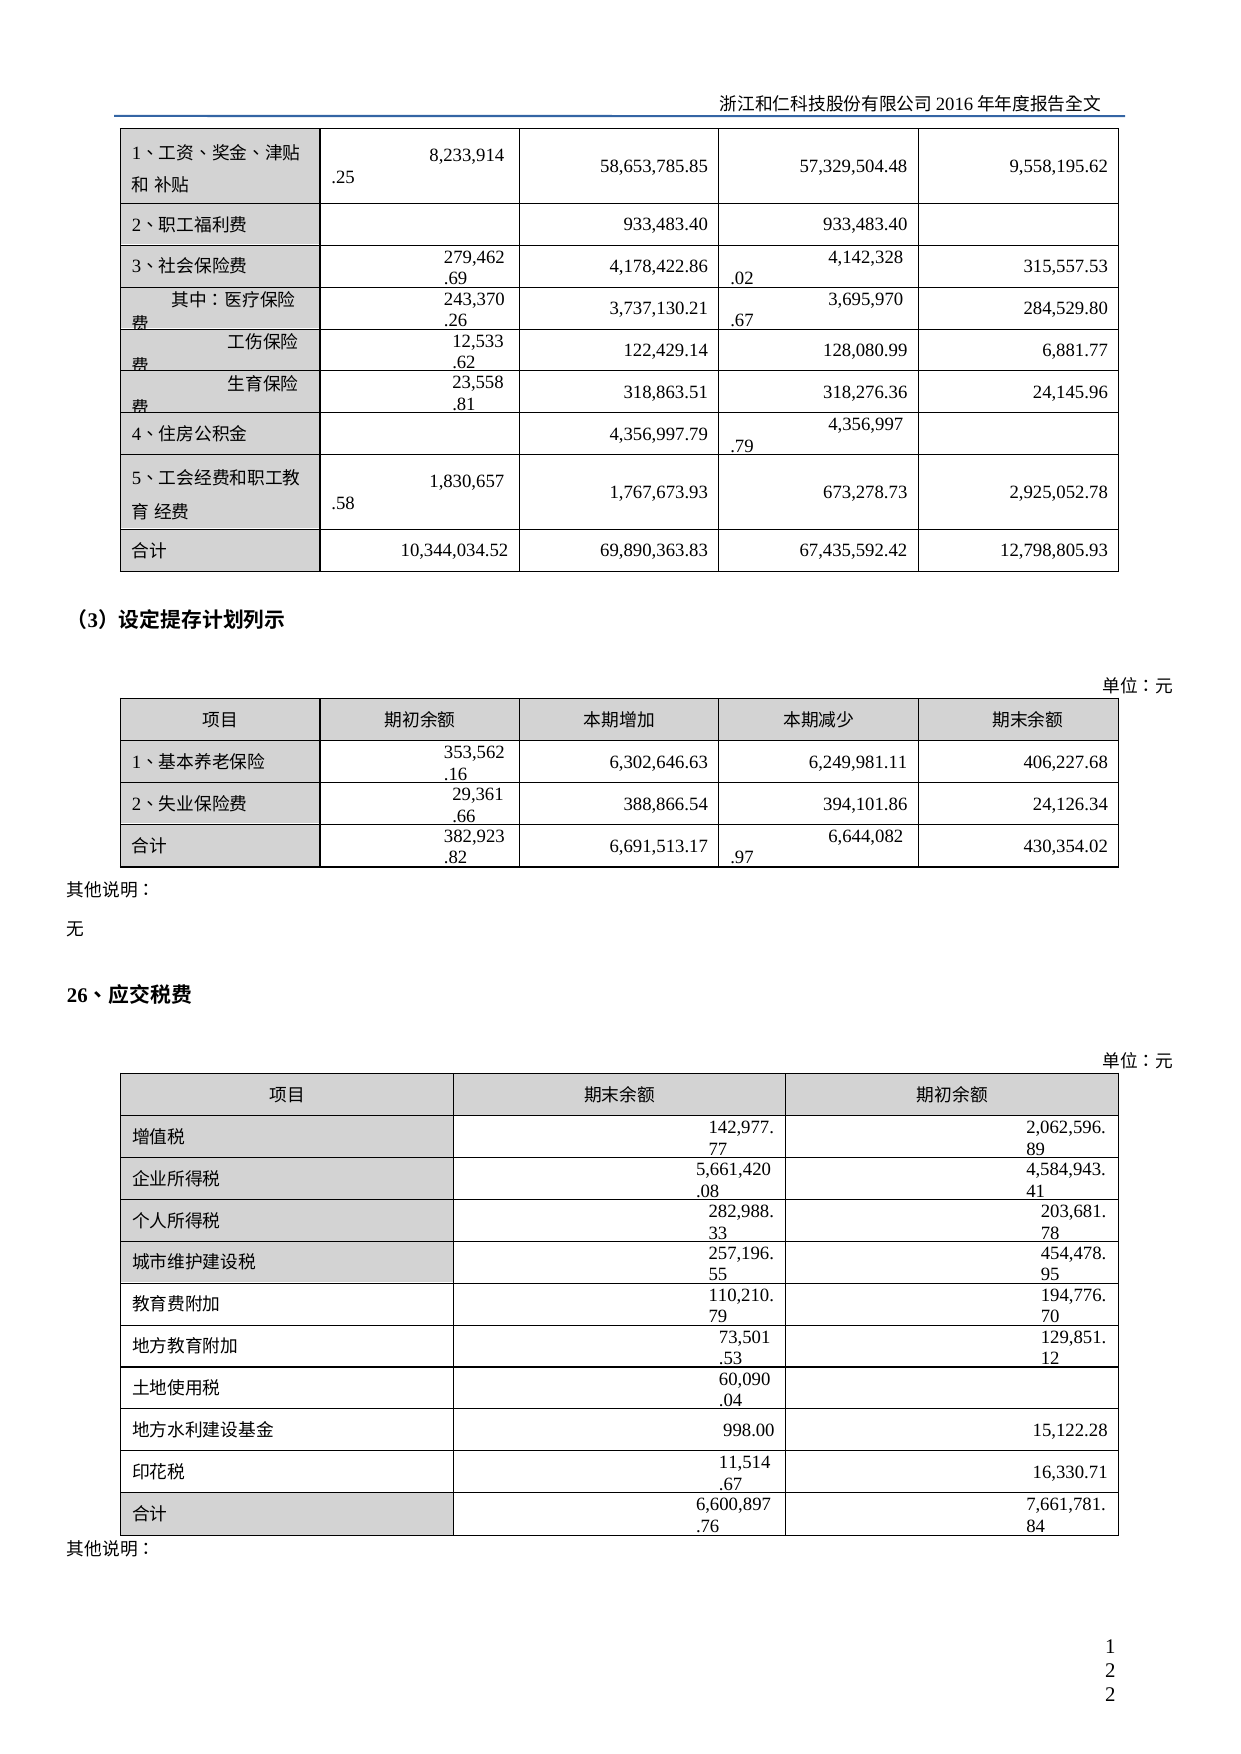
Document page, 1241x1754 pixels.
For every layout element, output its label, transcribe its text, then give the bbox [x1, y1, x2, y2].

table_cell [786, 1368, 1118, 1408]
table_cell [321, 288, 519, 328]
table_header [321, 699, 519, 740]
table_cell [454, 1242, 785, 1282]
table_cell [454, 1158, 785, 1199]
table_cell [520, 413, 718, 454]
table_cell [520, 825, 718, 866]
text 单位：元 [67, 1048, 1173, 1073]
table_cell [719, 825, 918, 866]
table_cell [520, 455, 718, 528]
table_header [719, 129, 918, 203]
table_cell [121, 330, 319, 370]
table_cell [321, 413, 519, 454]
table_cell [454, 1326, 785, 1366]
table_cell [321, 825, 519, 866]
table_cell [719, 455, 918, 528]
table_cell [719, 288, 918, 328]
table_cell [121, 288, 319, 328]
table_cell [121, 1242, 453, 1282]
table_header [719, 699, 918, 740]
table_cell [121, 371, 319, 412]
text 其他说明： [67, 1536, 1173, 1560]
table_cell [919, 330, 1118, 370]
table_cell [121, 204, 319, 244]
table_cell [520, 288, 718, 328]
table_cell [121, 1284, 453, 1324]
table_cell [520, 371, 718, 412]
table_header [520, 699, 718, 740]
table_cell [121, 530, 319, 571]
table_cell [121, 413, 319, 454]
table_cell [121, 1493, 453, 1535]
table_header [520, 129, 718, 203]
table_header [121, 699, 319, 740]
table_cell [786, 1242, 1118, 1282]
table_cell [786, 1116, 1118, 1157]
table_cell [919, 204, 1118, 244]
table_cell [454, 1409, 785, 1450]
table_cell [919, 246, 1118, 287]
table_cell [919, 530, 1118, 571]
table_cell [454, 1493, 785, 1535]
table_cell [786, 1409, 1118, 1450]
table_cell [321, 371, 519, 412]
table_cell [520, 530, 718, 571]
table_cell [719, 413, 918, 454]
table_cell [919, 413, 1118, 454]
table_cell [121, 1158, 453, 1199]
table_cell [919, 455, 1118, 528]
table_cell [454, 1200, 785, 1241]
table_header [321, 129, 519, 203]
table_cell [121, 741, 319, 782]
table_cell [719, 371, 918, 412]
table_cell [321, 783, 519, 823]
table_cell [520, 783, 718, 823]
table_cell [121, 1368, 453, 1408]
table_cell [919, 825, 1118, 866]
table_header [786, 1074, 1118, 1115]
text 单位：元 [67, 673, 1173, 697]
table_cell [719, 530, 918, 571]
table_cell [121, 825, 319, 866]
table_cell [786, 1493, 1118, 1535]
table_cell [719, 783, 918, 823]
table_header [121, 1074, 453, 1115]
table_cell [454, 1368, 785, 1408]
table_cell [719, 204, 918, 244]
text （3）设定提存计划列示 [67, 605, 1173, 634]
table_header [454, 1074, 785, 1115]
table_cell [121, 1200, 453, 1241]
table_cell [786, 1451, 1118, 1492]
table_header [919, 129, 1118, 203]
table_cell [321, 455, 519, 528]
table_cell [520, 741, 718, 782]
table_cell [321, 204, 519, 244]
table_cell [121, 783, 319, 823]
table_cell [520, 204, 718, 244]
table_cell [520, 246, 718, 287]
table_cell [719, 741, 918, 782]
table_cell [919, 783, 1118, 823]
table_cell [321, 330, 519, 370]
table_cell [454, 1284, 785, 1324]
text 无 [67, 917, 1173, 941]
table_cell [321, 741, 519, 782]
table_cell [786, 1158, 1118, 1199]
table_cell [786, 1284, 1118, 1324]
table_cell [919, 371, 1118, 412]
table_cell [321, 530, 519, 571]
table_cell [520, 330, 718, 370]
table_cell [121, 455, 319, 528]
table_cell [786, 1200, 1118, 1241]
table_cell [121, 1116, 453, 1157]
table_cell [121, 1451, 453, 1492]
text 其他说明： [67, 878, 1173, 902]
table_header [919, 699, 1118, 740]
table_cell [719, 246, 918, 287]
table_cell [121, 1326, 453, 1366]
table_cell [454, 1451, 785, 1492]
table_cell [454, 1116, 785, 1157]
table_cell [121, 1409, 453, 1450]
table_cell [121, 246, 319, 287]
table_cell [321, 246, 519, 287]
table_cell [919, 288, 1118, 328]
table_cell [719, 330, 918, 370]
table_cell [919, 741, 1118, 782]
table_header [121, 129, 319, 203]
text 26、应交税费 [67, 980, 1173, 1009]
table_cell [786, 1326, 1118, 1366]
